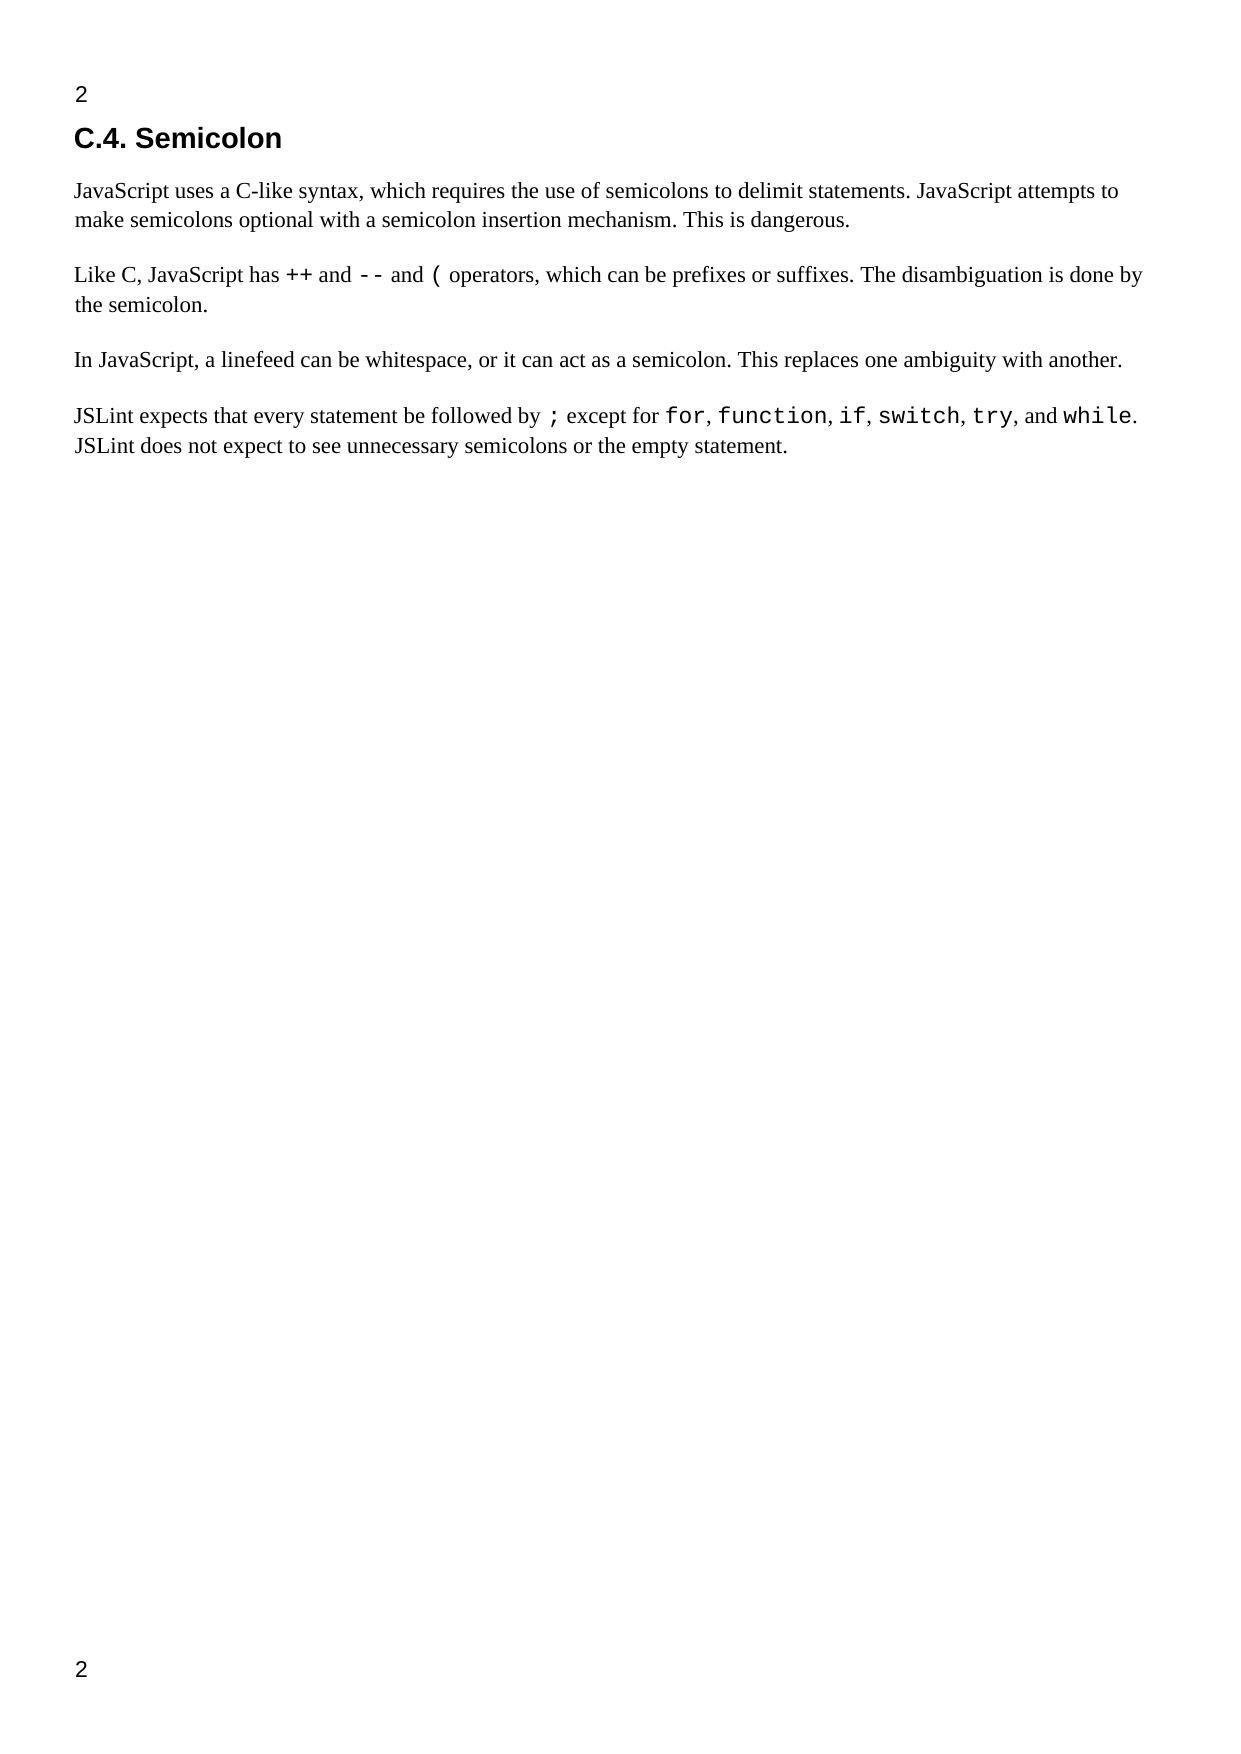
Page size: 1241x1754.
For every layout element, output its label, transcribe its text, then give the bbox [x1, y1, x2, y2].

subtitle C.4. Semicolon [73, 121, 1165, 154]
text In JavaScript, a linefeed can be whitespace, or it can act as a semicolon. This replaces one ambiguity with another. [73, 347, 1164, 373]
text JSLint expects that every statement be followed by ; except for for, function, if, switch, try, and while. JSLint does not expect to see unnecessary semicolons or the empty statement. [73, 402, 1164, 458]
text Like C, JavaScript has ++ and -- and ( operators, which can be prefixes or suffixes. The disambiguation is done by the semicolon. [73, 261, 1164, 318]
text JavaScript uses a C-like syntax, which requires the use of semicolons to delimit statements. JavaScript attempts to make semicolons optional with a semicolon insertion mechanism. This is dangerous. [73, 177, 1164, 232]
